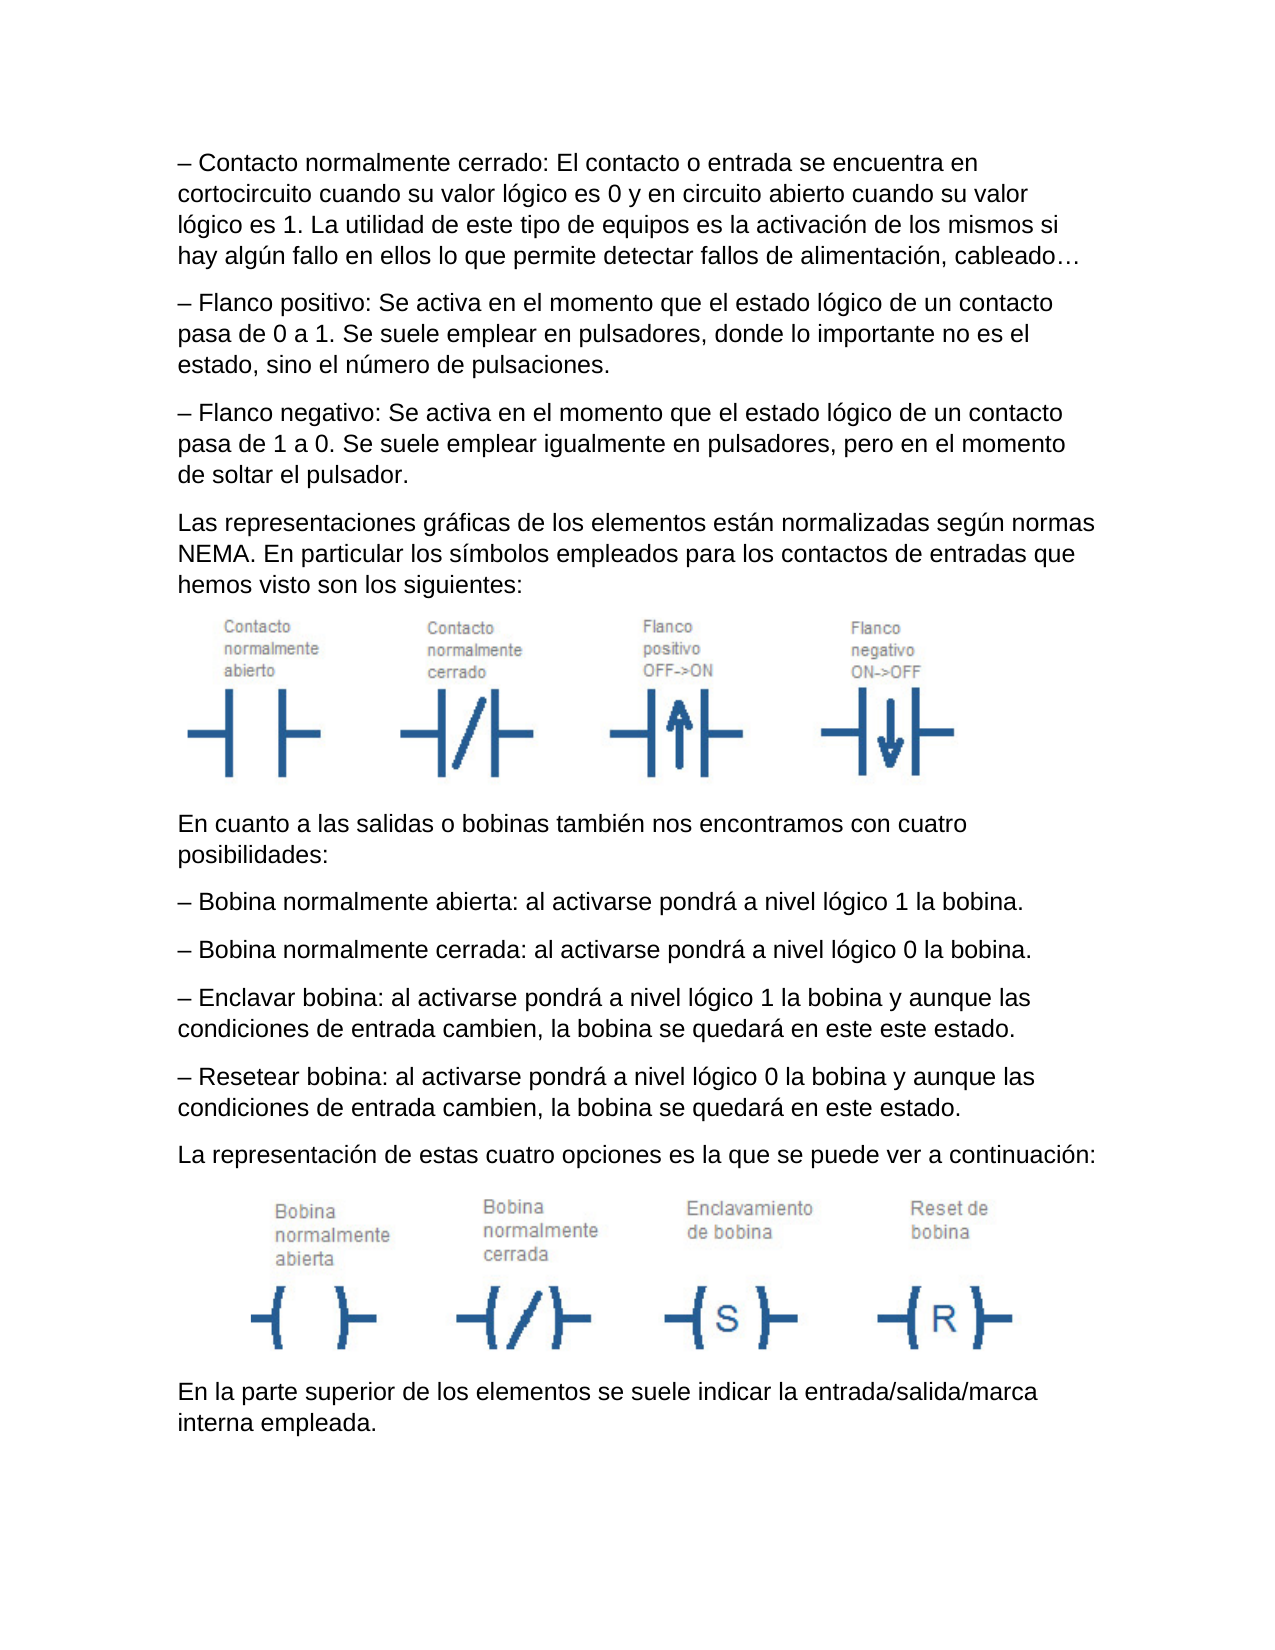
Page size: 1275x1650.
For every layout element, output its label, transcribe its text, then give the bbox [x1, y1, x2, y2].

text – Resetear bobina: al activarse pondrá a nivel lógico 0 la bobina y aunque las condiciones de entrada cambien, la bobina se quedará en este estado. [177, 1061, 1098, 1121]
text – Enclavar bobina: al activarse pondrá a nivel lógico 1 la bobina y aunque las condiciones de entrada cambien, la bobina se quedará en este este estado. [177, 983, 1098, 1042]
picture [177, 617, 959, 790]
text En cuanto a las salidas o bobinas también nos encontramos con cuatro posibilidades: [177, 808, 1098, 868]
text – Flanco negativo: Se activa en el momento que el estado lógico de un contacto pasa de 1 a 0. Se suele emplear igualmente en pulsadores, pero en el momento de soltar el pulsador. [177, 398, 1098, 489]
text La representación de estas cuatro opciones es la que se puede ver a continuación: [177, 1140, 1098, 1169]
text En la parte superior de los elementos se suele indicar la entrada/salida/marca interna empleada. [177, 1377, 1098, 1437]
picture [250, 1187, 1025, 1359]
text – Bobina normalmente cerrada: al activarse pondrá a nivel lógico 0 la bobina. [177, 935, 1098, 964]
text – Bobina normalmente abierta: al activarse pondrá a nivel lógico 1 la bobina. [177, 887, 1098, 916]
text – Contacto normalmente cerrado: El contacto o entrada se encuentra en cortocircuito cuando su valor lógico es 0 y en circuito abierto cuando su valor lógico es 1. La utilidad de este tipo de equipos es la activación de los mismos si hay algún fallo en ellos lo que permite detectar fallos de alimentación, cableado… [177, 148, 1098, 269]
text – Flanco positivo: Se activa en el momento que el estado lógico de un contacto pasa de 0 a 1. Se suele emplear en pulsadores, donde lo importante no es el estado, sino el número de pulsaciones. [177, 288, 1098, 379]
text Las representaciones gráficas de los elementos están normalizadas según normas NEMA. En particular los símbolos empleados para los contactos de entradas que hemos visto son los siguientes: [177, 508, 1098, 599]
